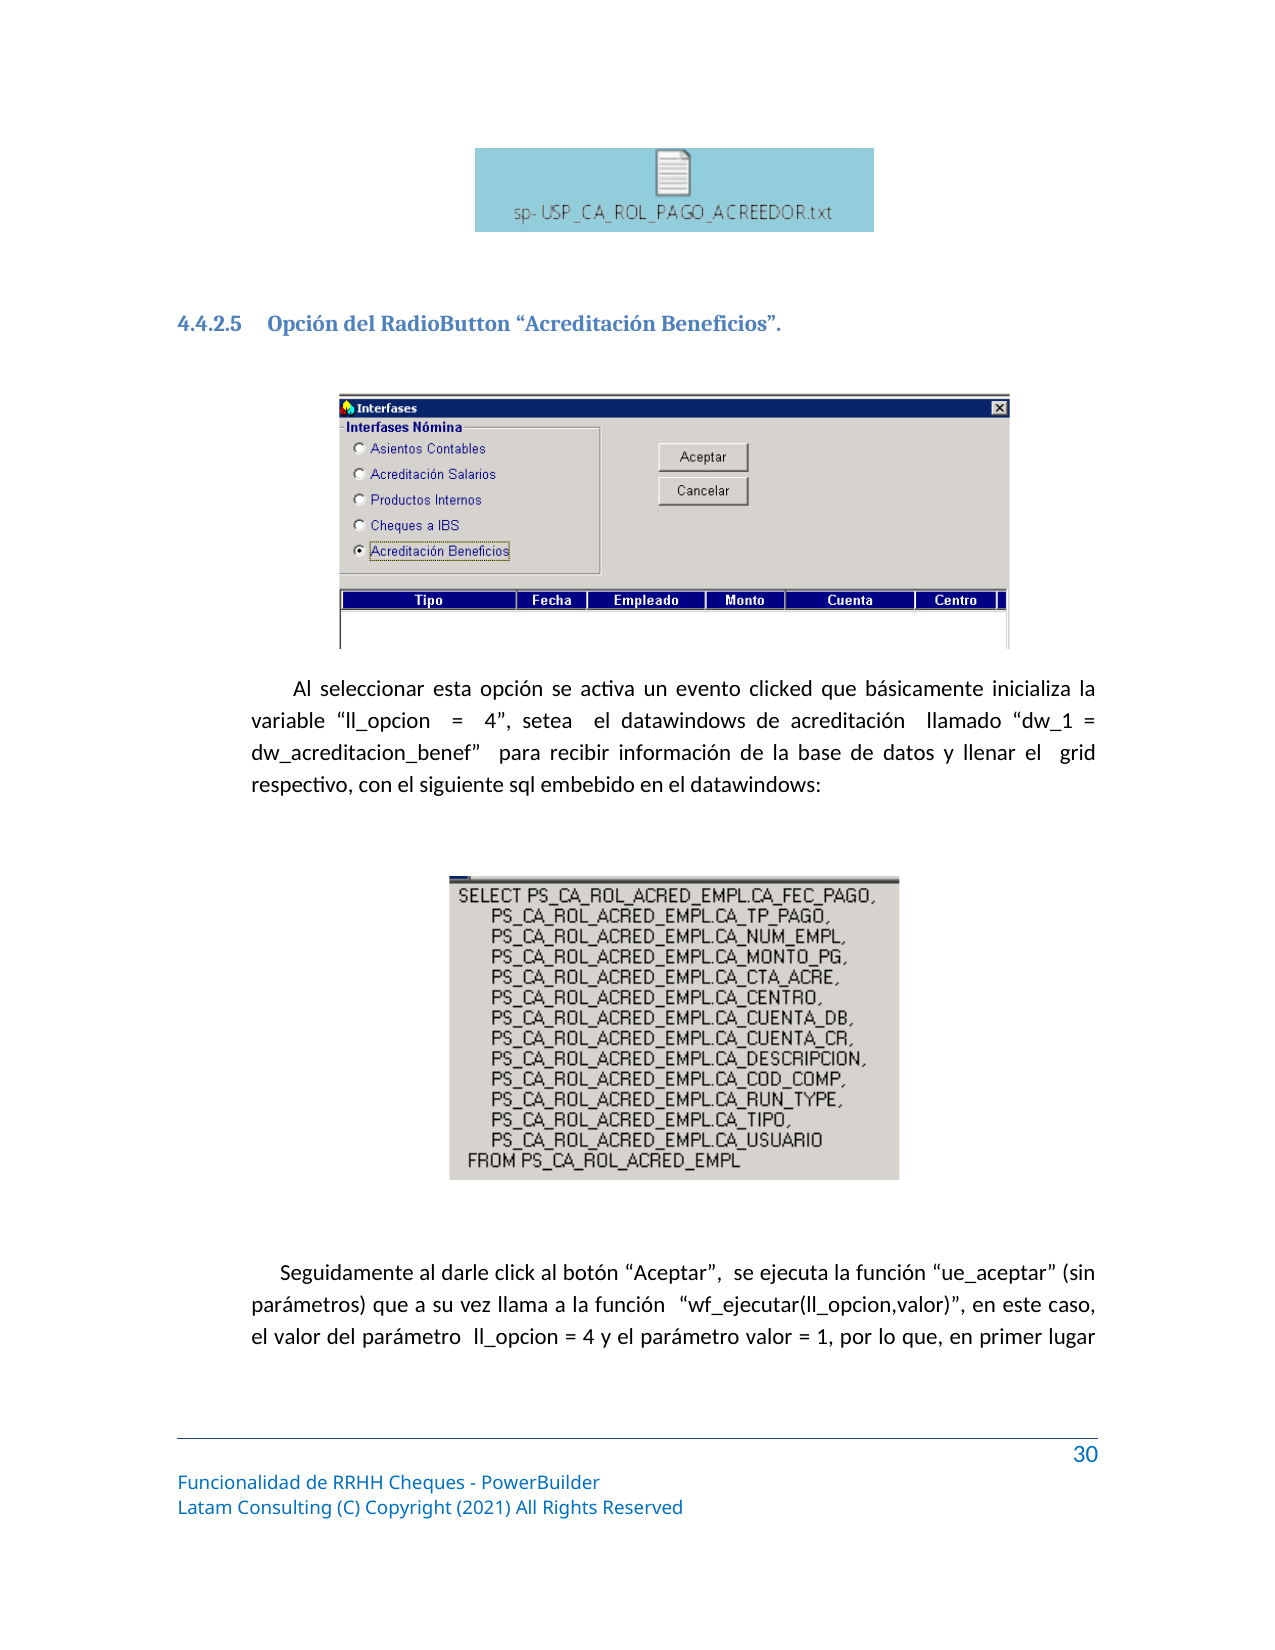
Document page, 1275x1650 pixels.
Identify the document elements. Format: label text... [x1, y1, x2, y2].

text Al seleccionar esta opción se activa un evento clicked que básicamente inicializa la variable “ll_opcion = 4”, setea el datawindows de acreditación llamado “dw_1 = dw_acreditacion_benef” para recibir información de la base de datos y llenar el grid respectivo, con el siguiente sql embebido en el datawindows: [251, 674, 1098, 798]
picture [339, 393, 1010, 649]
picture [449, 876, 900, 1180]
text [251, 1258, 1098, 1350]
subtitle Opción del RadioButton “Acreditación Beneficios”. [177, 310, 1098, 337]
